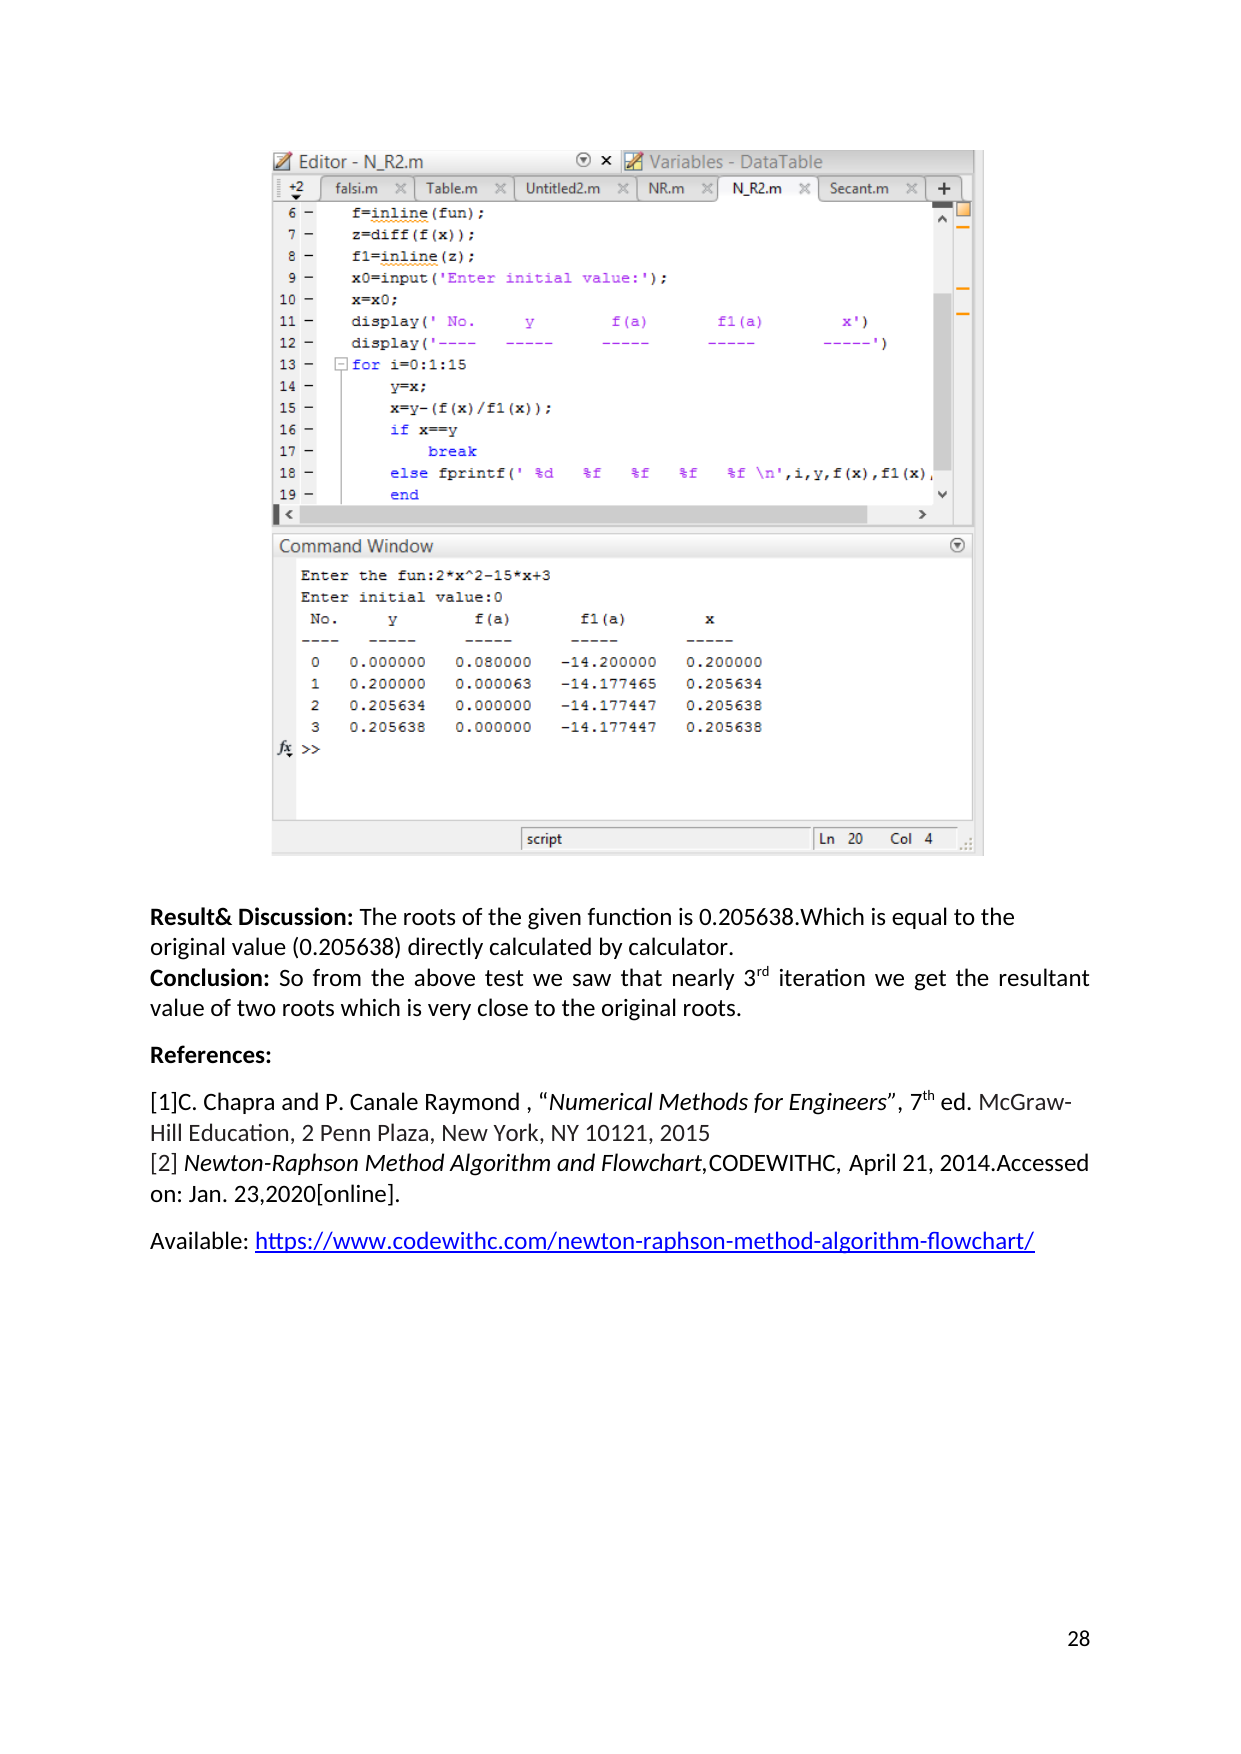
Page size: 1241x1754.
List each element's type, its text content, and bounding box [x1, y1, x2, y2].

text Conclusion: So from the above test we saw that nearly 3rd iteration we get the resultant value of two roots which is very close to the original roots. [150, 962, 1090, 1023]
text Available: https://www.codewithc.com/newton-raphson-method-algorithm-flowchart/ [249, 1225, 1090, 1256]
picture [271, 150, 984, 856]
text Result& Discussion: The roots of the given function is 0.205638.Which is equal to the original value (0.205638) directly calculated by calculator. [150, 901, 1090, 962]
text [2] Newton-Raphson Method Algorithm and Flowchart,CODEWITHC, April 21, 2014.Accessed on: Jan. 23,2020[online]. [150, 1148, 1090, 1209]
text References: [150, 1039, 1090, 1070]
text [1]C. Chapra and P. Canale Raymond , “Numerical Methods for Engineers”, 7th ed. McGraw-Hill Education, 2 Penn Plaza, New York, NY 10121, 2015 [150, 1087, 1090, 1148]
